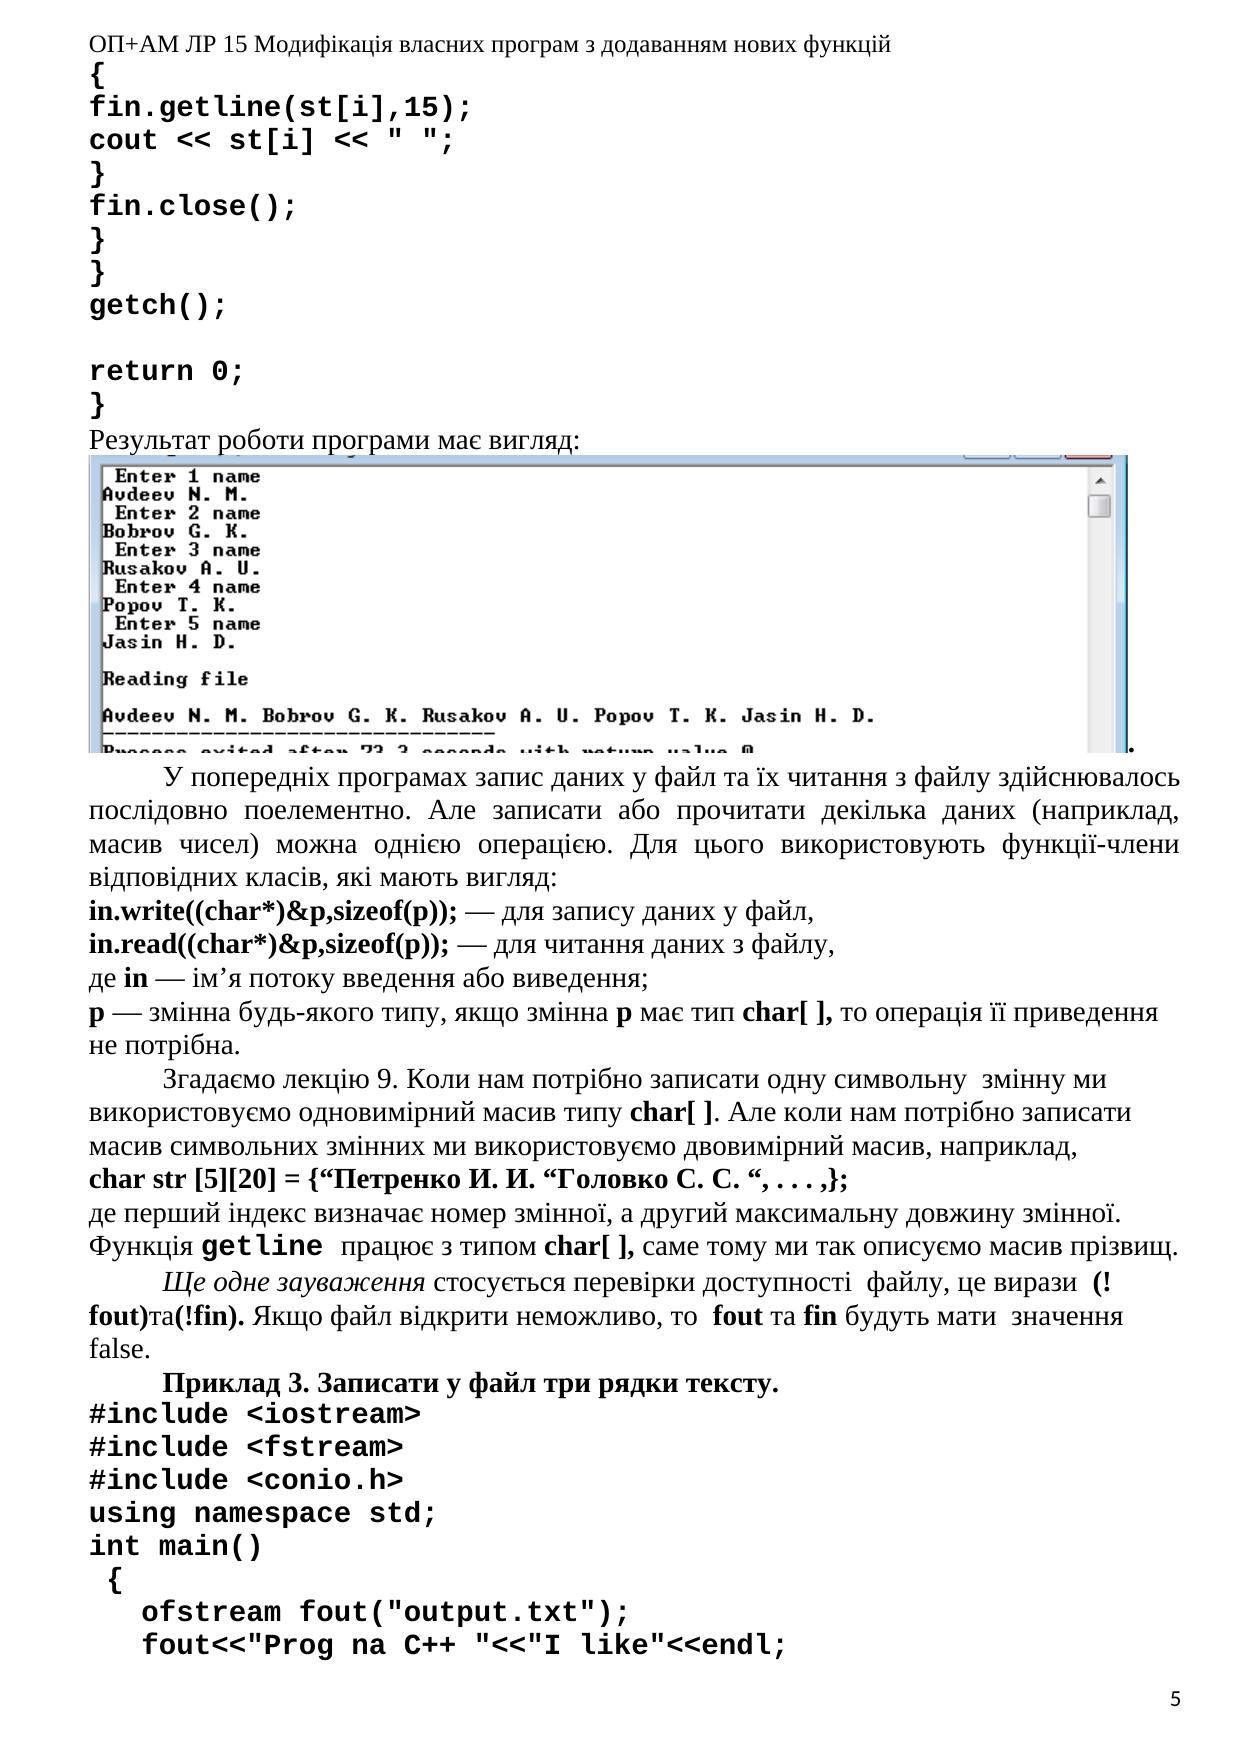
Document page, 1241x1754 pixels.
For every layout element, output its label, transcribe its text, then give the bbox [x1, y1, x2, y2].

text Ще одне зауваження стосується перевірки доступності файлу, це вирази (!fout)та(!fin). Якщо файл відкрити неможливо, то fout та fin будуть мати значення false. [89, 1264, 1181, 1365]
text Згадаємо лекцію 9. Коли нам потрібно записати одну символьну змінну ми використовуємо одновимірний масив типу char[ ]. Але коли нам потрібно записати масив символьних змінних ми використовуємо двовимірний масив, наприклад, [89, 1061, 1181, 1161]
text де іn — ім’я потоку введення або виведення; [89, 960, 1181, 994]
text #include <fstream> [89, 1432, 1181, 1465]
text fin.getline(st[i],15); [89, 92, 1181, 125]
text } [89, 224, 1181, 257]
text #include <conio.h> [89, 1465, 1181, 1498]
text fin.close(); [89, 191, 1181, 224]
text char str [5][20] = {“Петренко И. И. “Головко С. С. “, . . . ,}; [89, 1161, 1181, 1195]
text ofstream fout("output.txt"); [89, 1597, 1181, 1630]
text using namespace std; [89, 1498, 1181, 1531]
text in.read((char*)&p,sizeof(p)); — для читання даних з файлу, [89, 927, 1181, 960]
text р — змінна будь-якого типу, якщо змінна р має тип char[ ], то операція її приведення не потрібна. [89, 994, 1181, 1061]
text { [89, 59, 1181, 92]
text fout<<"Prog na C++ "<<"I like"<<endl; [89, 1630, 1181, 1663]
text } [89, 158, 1181, 191]
text { [89, 1564, 1181, 1597]
text cout << st[i] << " "; [89, 125, 1181, 158]
text int main() [89, 1531, 1181, 1564]
picture [88, 455, 1128, 753]
text in.write((char*)&p,sizeof(p)); — для запису даних у файл, [89, 893, 1181, 927]
text У попередніх програмах запис даних у файл та їх читання з файлу здійснювалось послідовно поелементно. Але записати або прочитати декілька даних (наприклад, масив чисел) можна однією операцією. Для цього використовують функції-члени відповідних класів, які мають вигляд: [89, 759, 1181, 893]
text return 0; [89, 356, 1181, 389]
text де перший індекс визначає номер змінної, а другий максимальну довжину змінної. Функція getline працює з типом char[ ], саме тому ми так описуємо масив прізвищ. [89, 1195, 1181, 1264]
text Результат роботи програми має вигляд: [89, 422, 1181, 456]
text Приклад 3. Записати у файл три рядки тексту. [89, 1365, 1181, 1399]
text } [89, 389, 1181, 422]
text getch(); [89, 290, 1181, 323]
text #include <iostream> [89, 1399, 1181, 1432]
text } [89, 257, 1181, 290]
